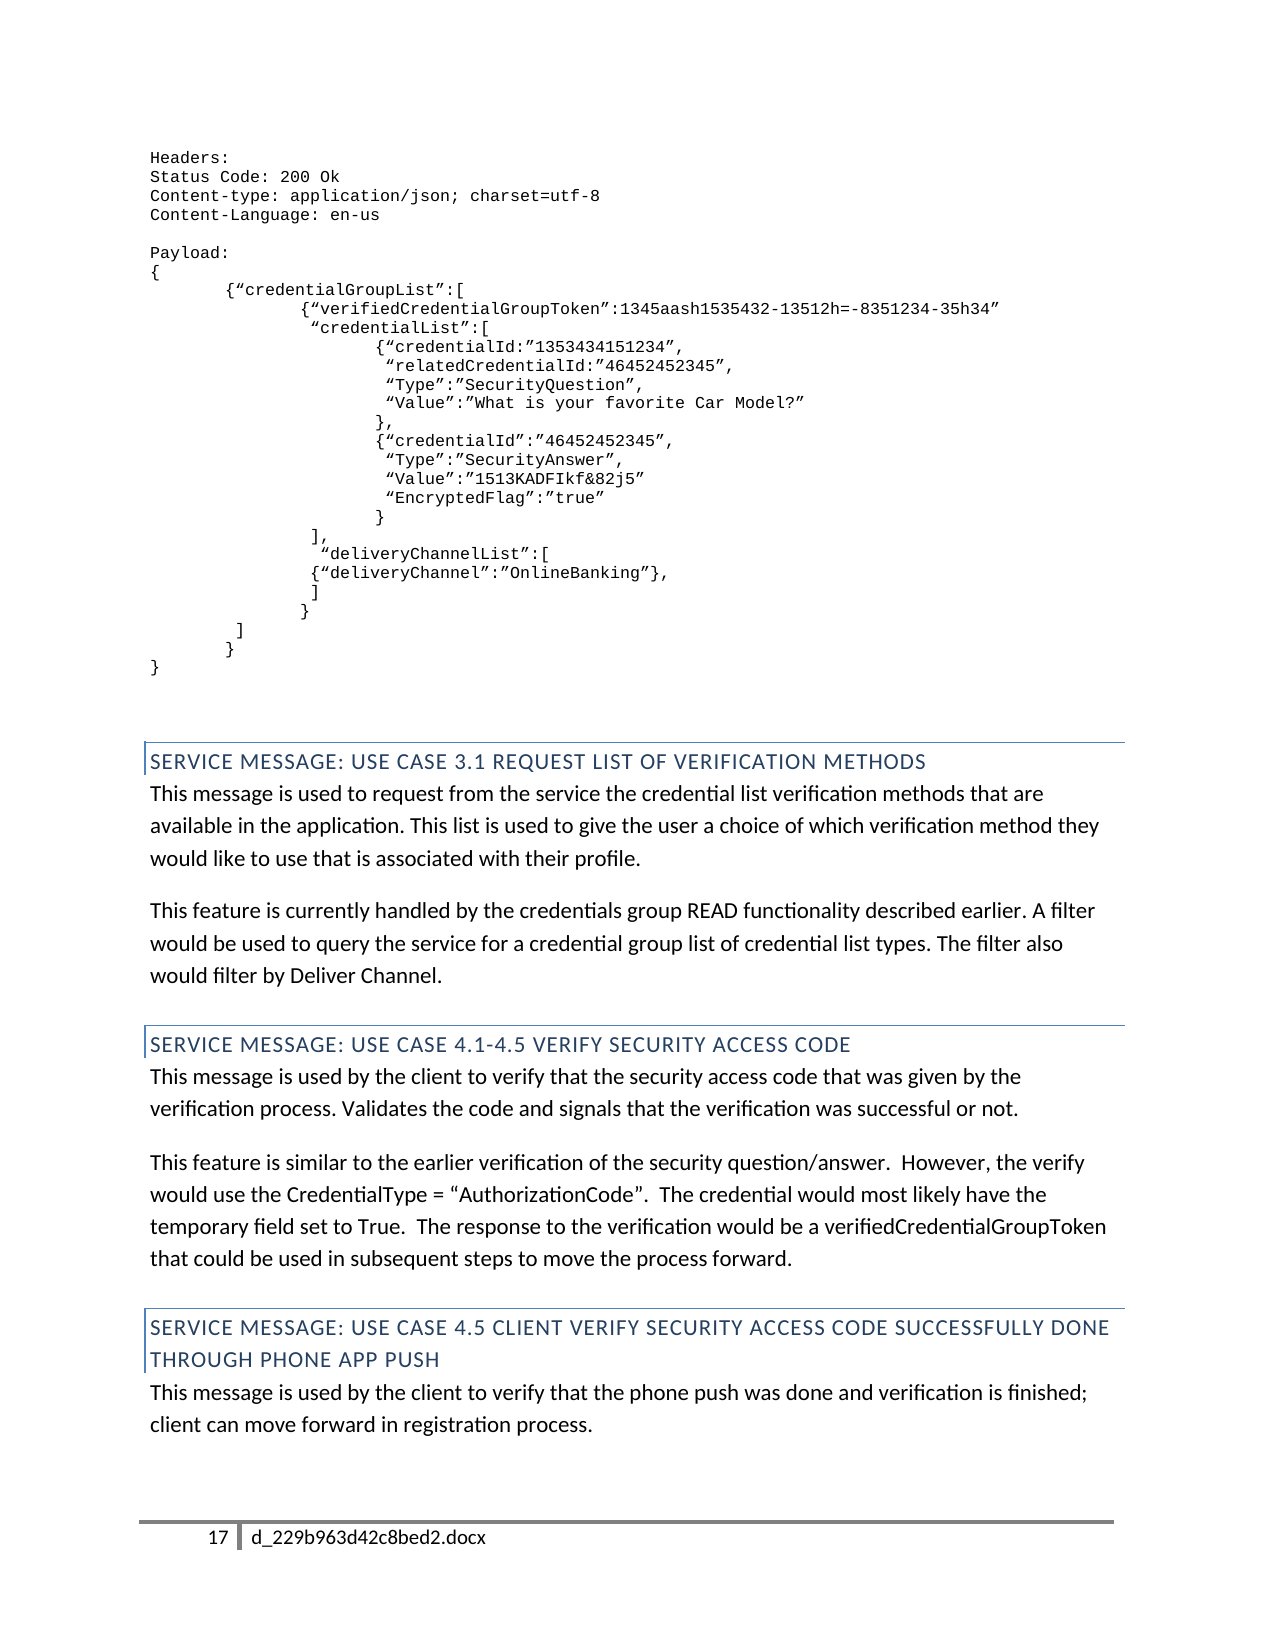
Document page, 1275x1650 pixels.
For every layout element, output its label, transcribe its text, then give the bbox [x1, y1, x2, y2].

text ] [300, 584, 1125, 602]
text ] [225, 621, 1125, 640]
text This feature is currently handled by the credentials group READ functionality described earlier. A filter would be used to query the service for a credential group list of credential list types. The filter also would filter by Deliver Channel. [150, 897, 1125, 989]
text “credentialList”:[ [300, 320, 1125, 338]
subtitle Service Message: Use Case 4.1-4.5 Verify Security Access Code [146, 1026, 1125, 1058]
text } [225, 602, 1125, 621]
text {“deliveryChannel”:”OnlineBanking”}, [225, 565, 1125, 584]
text This message is used by the client to verify that the phone push was done and verification is finished; client can move forward in registration process. [150, 1378, 1125, 1438]
text Content-type: application/json; charset=utf-8 [150, 188, 1125, 207]
text Headers: [150, 150, 1125, 169]
text ], [225, 527, 1125, 546]
text Content-Language: en-us [150, 207, 1125, 225]
text { [150, 263, 1125, 282]
text “EncryptedFlag”:”true” [300, 489, 1125, 508]
text “Value”:”1513KADFIkf&82j5” [300, 471, 1125, 489]
text } [150, 640, 1125, 659]
text } [150, 659, 1125, 678]
text {“credentialId”:”46452452345”, [300, 433, 1125, 452]
text This message is used by the client to verify that the security access code that was given by the verification process. Validates the code and signals that the verification was successful or not. [150, 1062, 1125, 1123]
text }, [300, 414, 1125, 433]
text Status Code: 200 Ok [150, 169, 1125, 188]
text “Value”:”What is your favorite Car Model?” [300, 395, 1125, 414]
text This message is used to request from the service the credential list verification methods that are available in the application. This list is used to give the user a choice of which verification method they would like to use that is associated with their profile. [150, 779, 1125, 872]
subtitle Service Message: Use Case 4.5 Client Verify Security Access Code successfully done through Phone app push [146, 1309, 1125, 1373]
text This feature is similar to the earlier verification of the security question/answer. However, the verify would use the CredentialType = “AuthorizationCode”. The credential would most likely have the temporary field set to True. The response to the verification would be a verifiedCredentialGroupToken that could be used in subsequent steps to move the process forward. [150, 1148, 1125, 1272]
text {“verifiedCredentialGroupToken”:1345aash1535432-13512h=-8351234-35h34” [225, 301, 1125, 320]
text “Type”:”SecurityAnswer”, [300, 452, 1125, 471]
text “deliveryChannelList”:[ [225, 546, 1125, 565]
subtitle Service Message: Use Case 3.1 Request list of verification methods [146, 743, 1125, 775]
text {“credentialGroupList”:[ [225, 282, 1125, 301]
text {“credentialId:”1353434151234”, [150, 338, 1125, 357]
text } [300, 508, 1125, 527]
text “relatedCredentialId:”46452452345”, [300, 357, 1125, 376]
text Payload: [150, 244, 1125, 263]
text “Type”:”SecurityQuestion”, [300, 376, 1125, 395]
